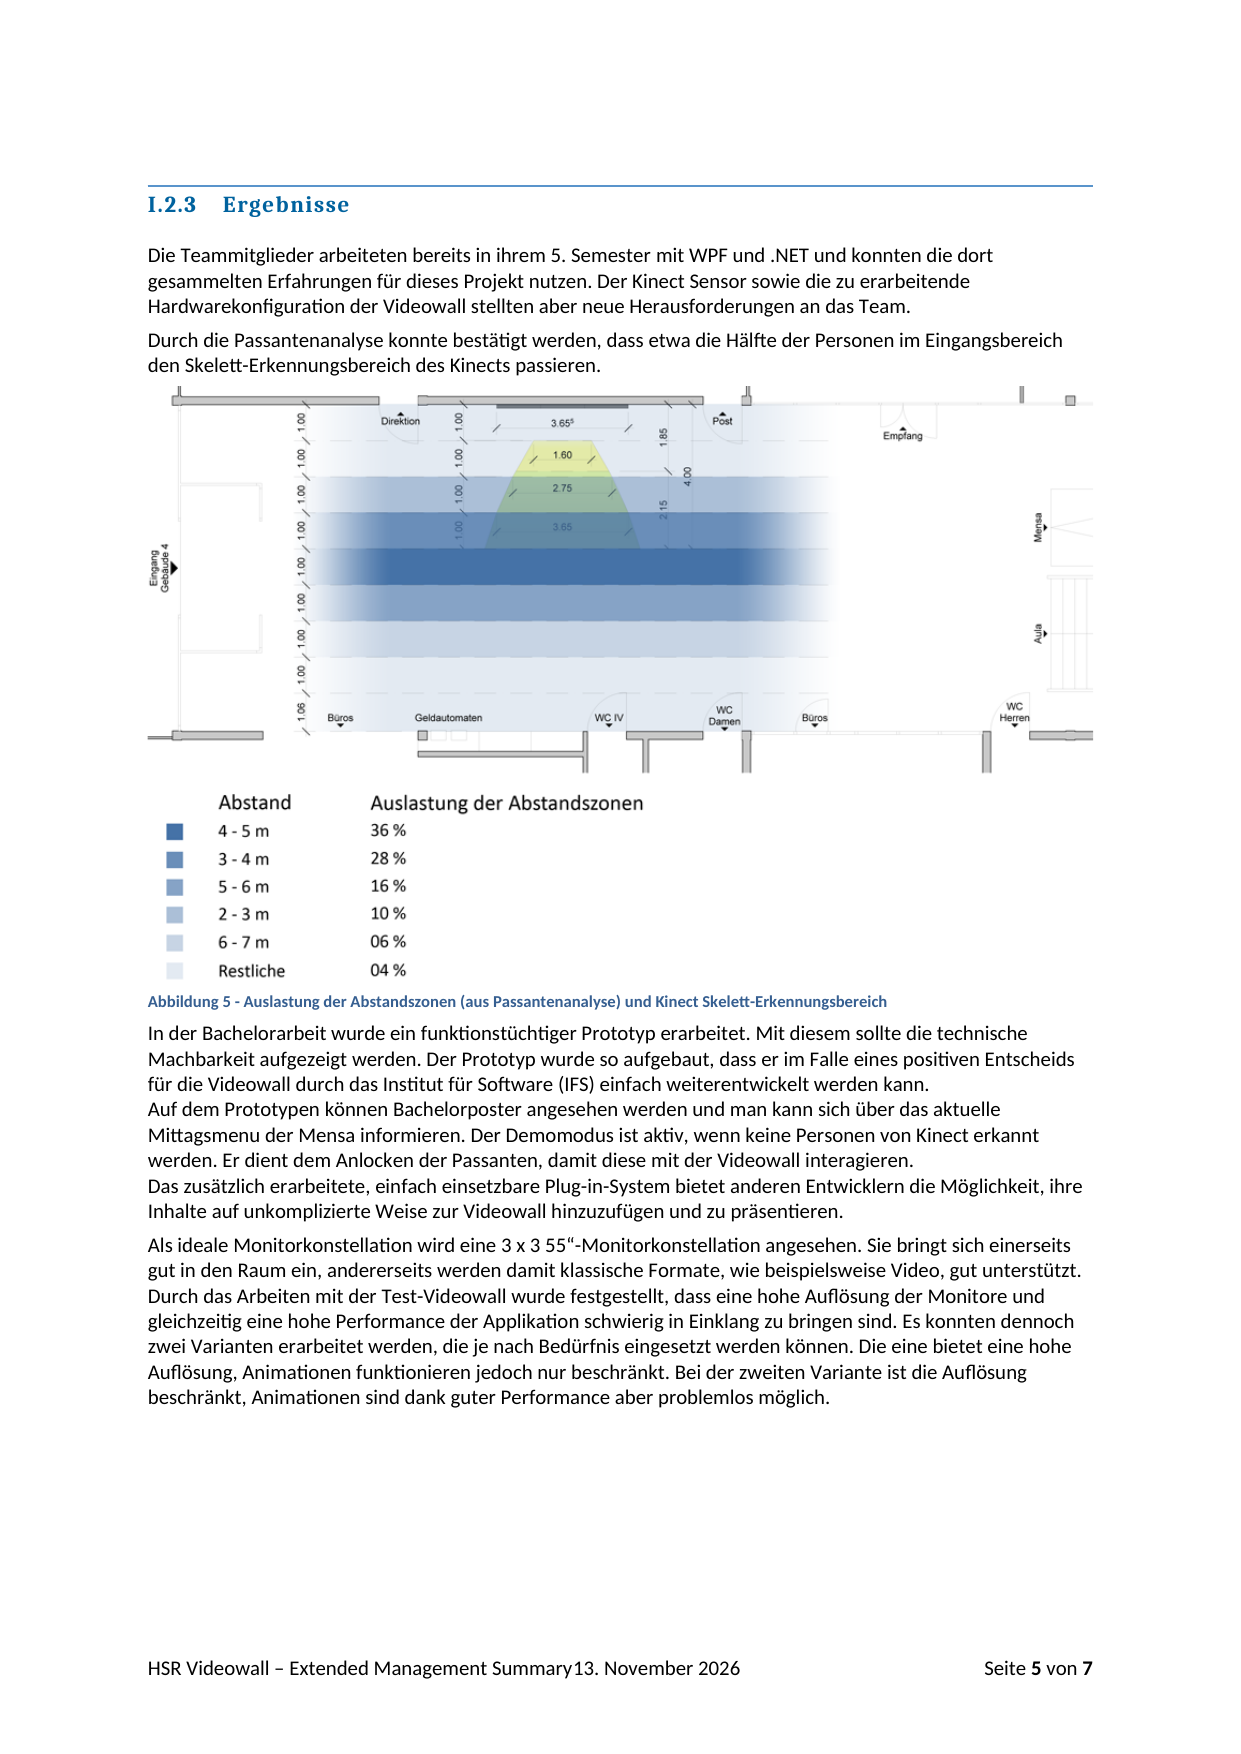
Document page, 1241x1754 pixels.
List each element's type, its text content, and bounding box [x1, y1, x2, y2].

text In der Bachelorarbeit wurde ein funktionstüchtiger Prototyp erarbeitet. Mit diesem sollte die technische Machbarkeit aufgezeigt werden. Der Prototyp wurde so aufgebaut, dass er im Falle eines positiven Entscheids für die Videowall durch das Institut für Software (IFS) einfach weiterentwickelt werden kann. Auf dem Prototypen können Bachelorposter angesehen werden und man kann sich über das aktuelle Mittagsmenu der Mensa informieren. Der Demomodus ist aktiv, wenn keine Personen von Kinect erkannt werden. Er dient dem Anlocken der Passanten, damit diese mit der Videowall interagieren. Das zusätzlich erarbeitete, einfach einsetzbare Plug-in-System bietet anderen Entwicklern die Möglichkeit, ihre Inhalte auf unkomplizierte Weise zur Videowall hinzuzufügen und zu präsentieren. [148, 1020, 1093, 1224]
text Die Teammitglieder arbeiteten bereits in ihrem 5. Semester mit WPF und .NET und konnten die dort gesammelten Erfahrungen für dieses Projekt nutzen. Der Kinect Sensor sowie die zu erarbeitende Hardwarekonfiguration der Videowall stellten aber neue Herausforderungen an das Team. [148, 243, 1093, 319]
subtitle Ergebnisse [148, 187, 1093, 218]
text Durch die Passantenanalyse konnte bestätigt werden, dass etwa die Hälfte der Personen im Eingangsbereich den Skelett-Erkennungsbereich des Kinects passieren. [148, 327, 1093, 378]
text Abbildung 5 - Auslastung der Abstandszonen (aus Passantenanalyse) und Kinect Skelett-Erkennungsbereich [148, 992, 1093, 1012]
text Als ideale Monitorkonstellation wird eine 3 x 3 55“-Monitorkonstellation angesehen. Sie bringt sich einerseits gut in den Raum ein, andererseits werden damit klassische Formate, wie beispielsweise Video, gut unterstützt. Durch das Arbeiten mit der Test-Videowall wurde festgestellt, dass eine hohe Auflösung der Monitore und gleichzeitig eine hohe Performance der Applikation schwierig in Einklang zu bringen sind. Es konnten dennoch zwei Varianten erarbeitet werden, die je nach Bedürfnis eingesetzt werden können. Die eine bietet eine hohe Auflösung, Animationen funktionieren jedoch nur beschränkt. Bei der zweiten Variante ist die Auflösung beschränkt, Animationen sind dank guter Performance aber problemlos möglich. [148, 1232, 1093, 1410]
picture [147, 386, 1094, 984]
